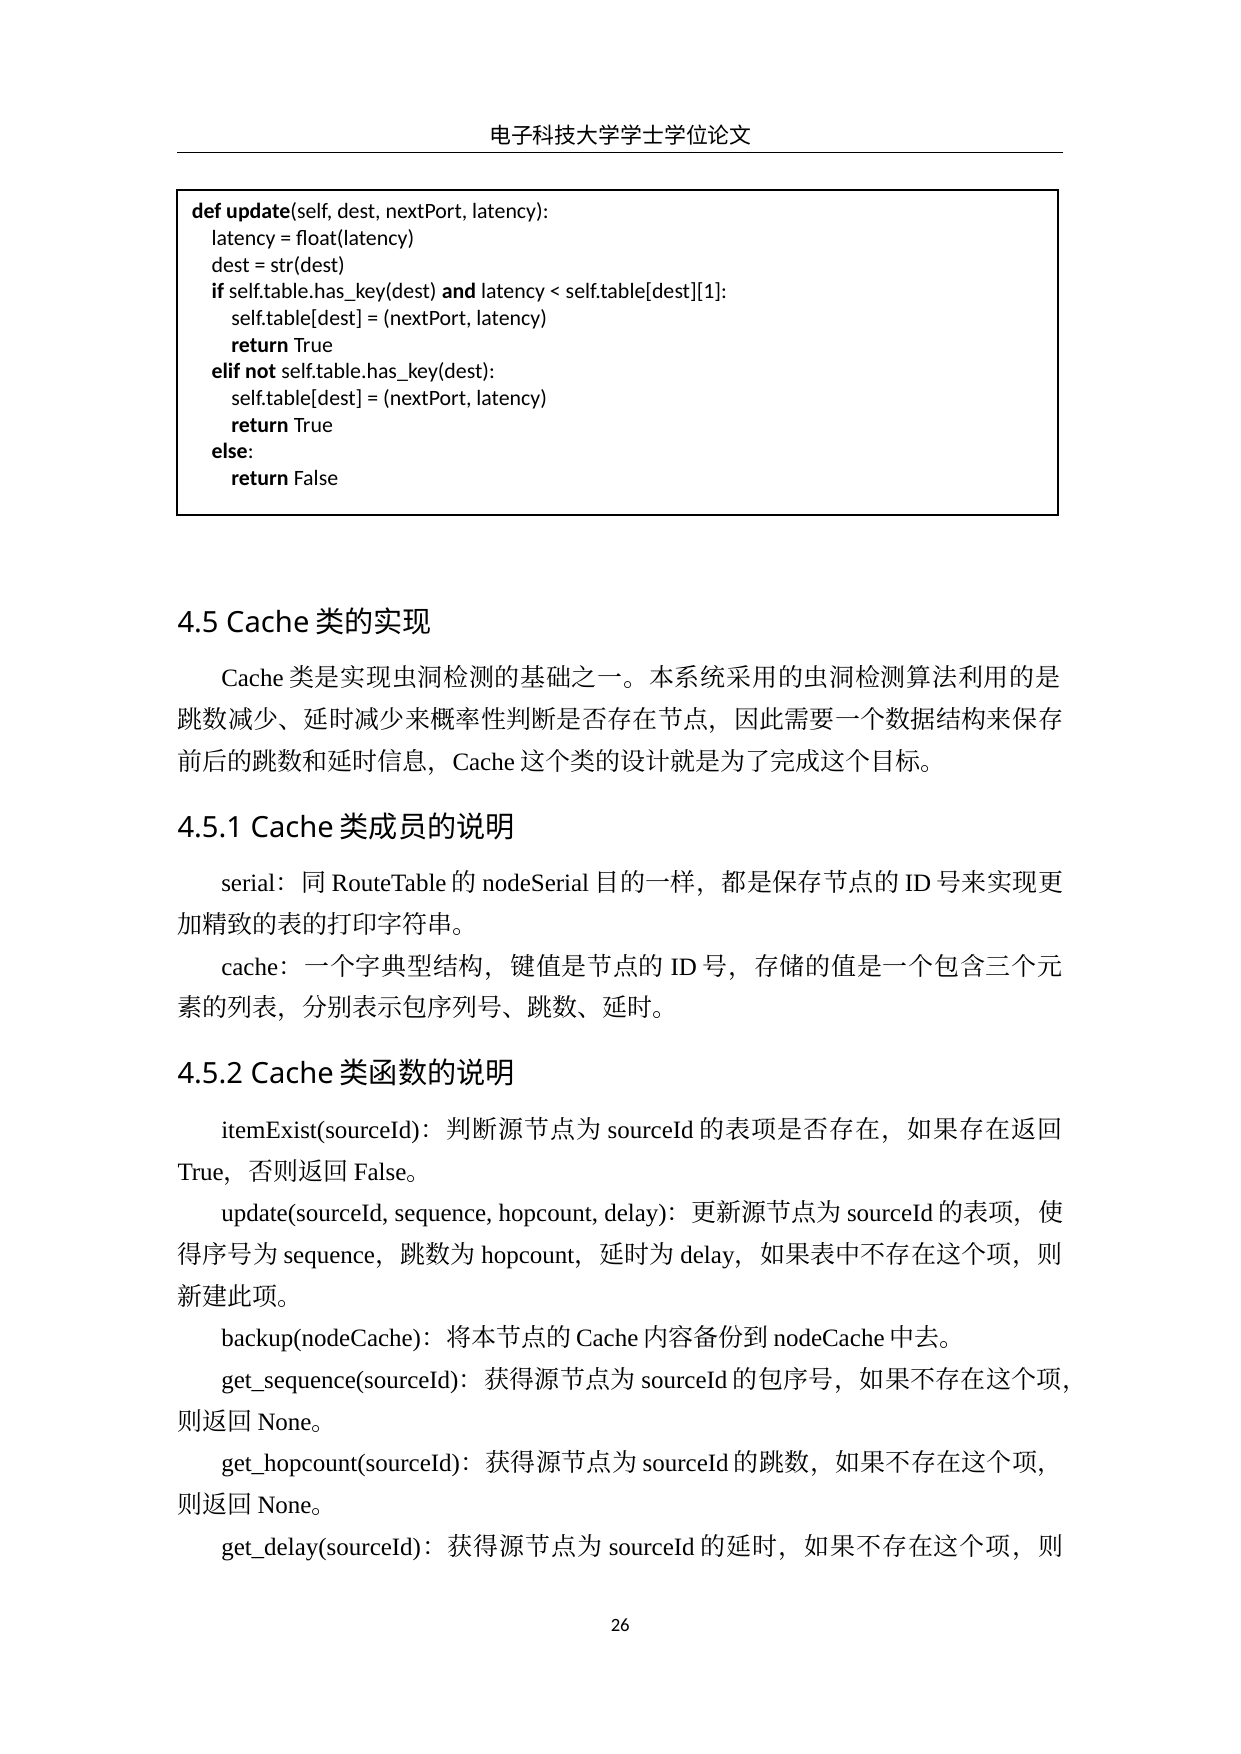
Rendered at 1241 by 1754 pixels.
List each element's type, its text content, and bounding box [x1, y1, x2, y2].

text cache：一个字典型结构，键值是节点的ID号，存储的值是一个包含三个元素的列表，分别表示包序列号、跳数、延时。 [177, 942, 1063, 1025]
text itemExist(sourceId)：判断源节点为sourceId的表项是否存在，如果存在返回True，否则返回False。 [177, 1105, 1063, 1188]
text 4.5.1 Cache类成员的说明 [177, 803, 1063, 846]
text get_sequence(sourceId)：获得源节点为sourceId的包序号，如果不存在这个项，则返回None。 [177, 1355, 1063, 1438]
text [177, 1522, 1063, 1563]
text serial：同RouteTable的nodeSerial目的一样，都是保存节点的ID号来实现更加精致的表的打印字符串。 [177, 858, 1063, 942]
text update(sourceId, sequence, hopcount, delay)：更新源节点为sourceId的表项，使得序号为sequence，跳数为hopcount，延时为delay，如果表中不存在这个项，则新建此项。 [177, 1188, 1063, 1313]
text 4.5.2 Cache类函数的说明 [177, 1050, 1063, 1092]
text backup(nodeCache)：将本节点的Cache内容备份到nodeCache中去。 [177, 1313, 1063, 1355]
text get_hopcount(sourceId)：获得源节点为sourceId的跳数，如果不存在这个项，则返回None。 [177, 1438, 1063, 1522]
text Cache类是实现虫洞检测的基础之一。本系统采用的虫洞检测算法利用的是跳数减少、延时减少来概率性判断是否存在节点，因此需要一个数据结构来保存前后的跳数和延时信息，Cache这个类的设计就是为了完成这个目标。 [177, 653, 1063, 778]
text 4.5 Cache类的实现 [177, 599, 1063, 641]
